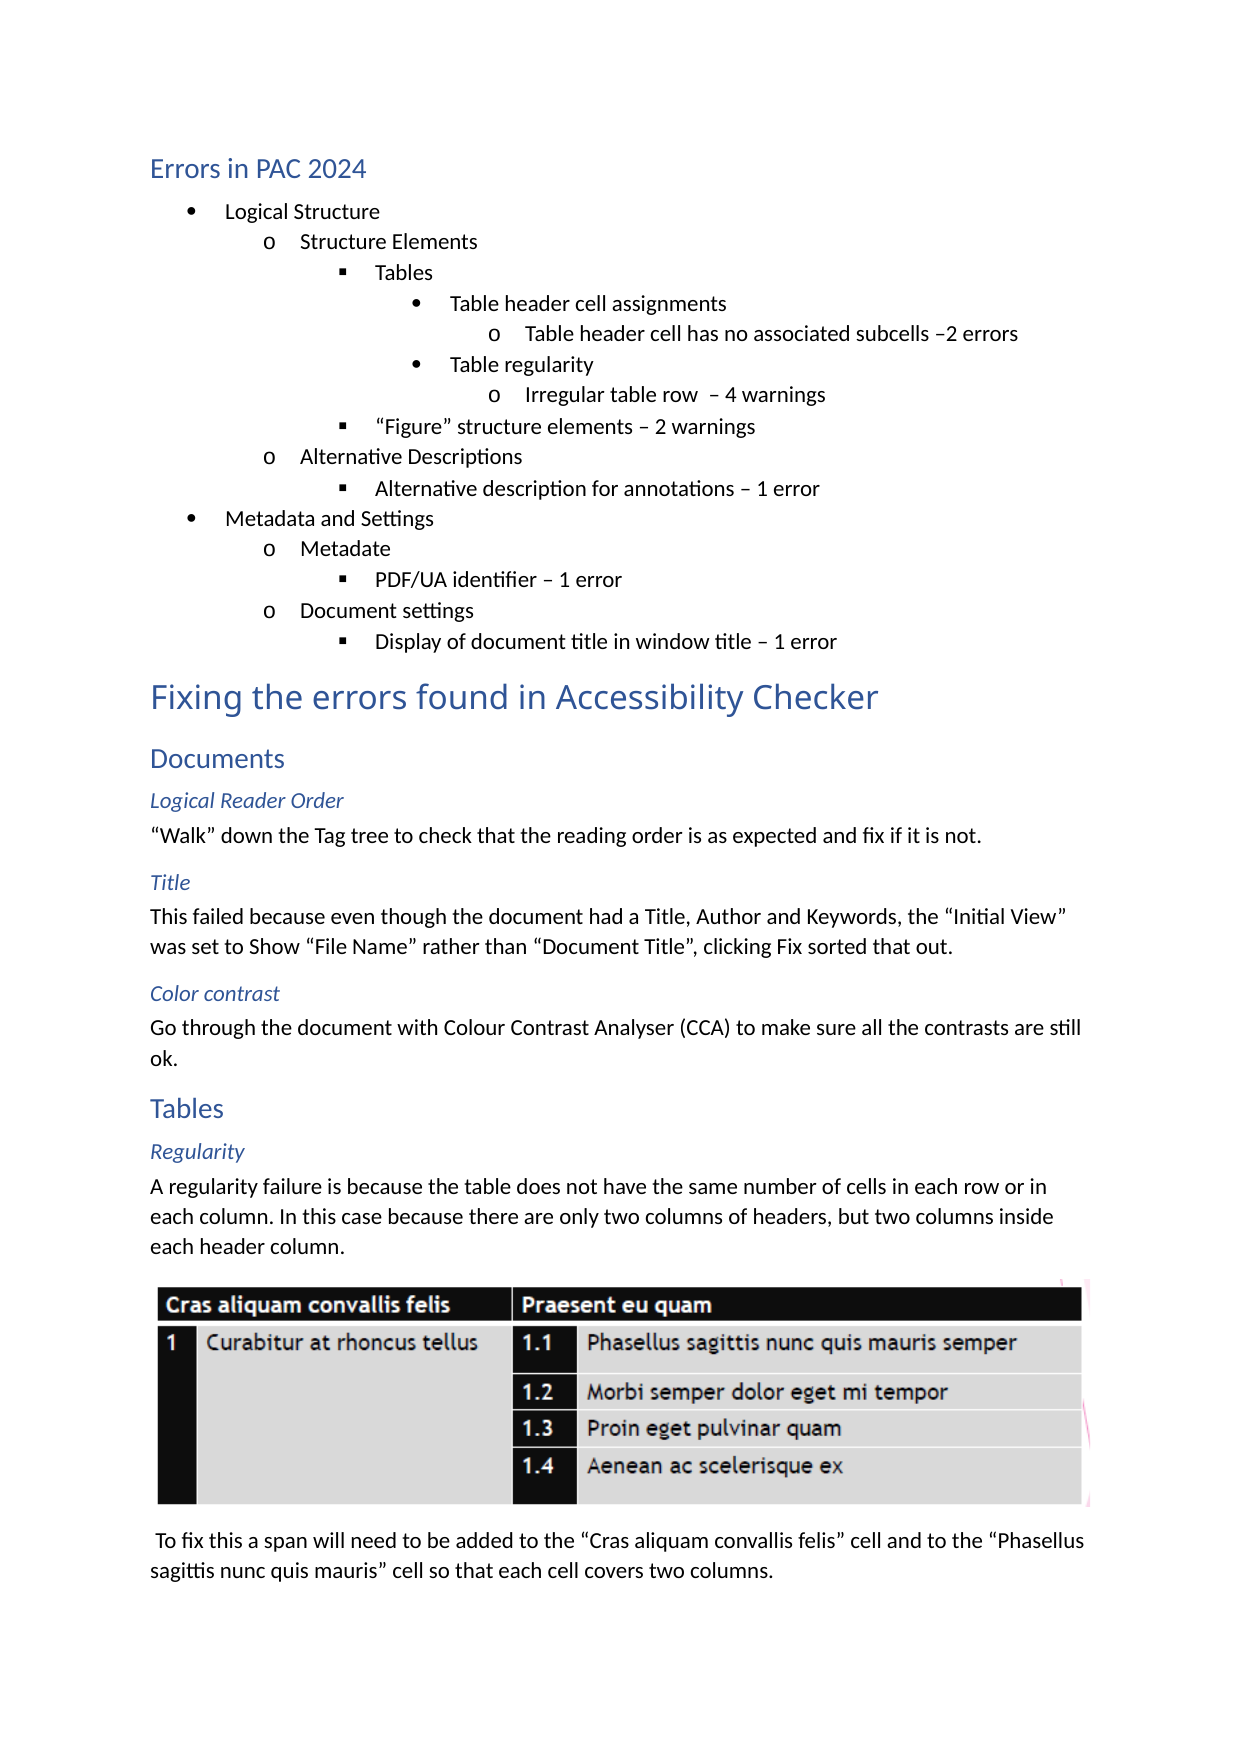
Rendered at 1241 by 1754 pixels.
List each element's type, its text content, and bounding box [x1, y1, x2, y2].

list Logical Structure [187, 197, 1090, 225]
text A regularity failure is because the table does not have the same number of cells in each row or in each column. In this case because there are only two columns of headers, but two columns inside each header column. [150, 1172, 1090, 1260]
list PDF/UA identifier – 1 error [337, 566, 1090, 593]
subtitle Errors in PAC 2024 [150, 150, 1090, 186]
subtitle Regularity [150, 1137, 1090, 1165]
list Tables [337, 258, 1090, 286]
list Metadate [262, 534, 1090, 563]
list Metadata and Settings [187, 504, 1090, 532]
list Table header cell has no associated subcells –2 errors [487, 319, 1090, 348]
subtitle Documents [150, 740, 1090, 775]
list Alternative Descriptions [262, 442, 1090, 471]
list Table regularity [412, 350, 1090, 378]
list Structure Elements [262, 227, 1090, 256]
text To fix this a span will need to be added to the “Cras aliquam convallis felis” cell and to the “Phasellus sagittis nunc quis mauris” cell so that each cell covers two columns. [150, 1526, 1090, 1584]
list Display of document title in window title – 1 error [337, 627, 1090, 655]
list Document settings [262, 596, 1090, 625]
text This failed because even though the document had a Title, Author and Keywords, the “Initial View” was set to Show “File Name” rather than “Document Title”, clicking Fix sorted that out. [150, 902, 1090, 960]
text “Walk” down the Tag tree to check that the reading order is as expected and fix if it is not. [150, 821, 1090, 849]
picture [150, 1279, 1091, 1507]
subtitle Title [150, 868, 1090, 896]
list Alternative description for annotations – 1 error [337, 474, 1090, 502]
list “Figure” structure elements – 2 warnings [337, 412, 1090, 440]
text Go through the document with Colour Contrast Analyser (CCA) to make sure all the contrasts are still ok. [150, 1013, 1090, 1072]
subtitle Tables [150, 1091, 1090, 1126]
subtitle Logical Reader Order [150, 786, 1090, 814]
list Irregular table row – 4 warnings [487, 381, 1090, 410]
subtitle Fixing the errors found in Accessibility Checker [150, 674, 1090, 719]
subtitle Color contrast [150, 979, 1090, 1007]
list Table header cell assignments [412, 289, 1090, 317]
